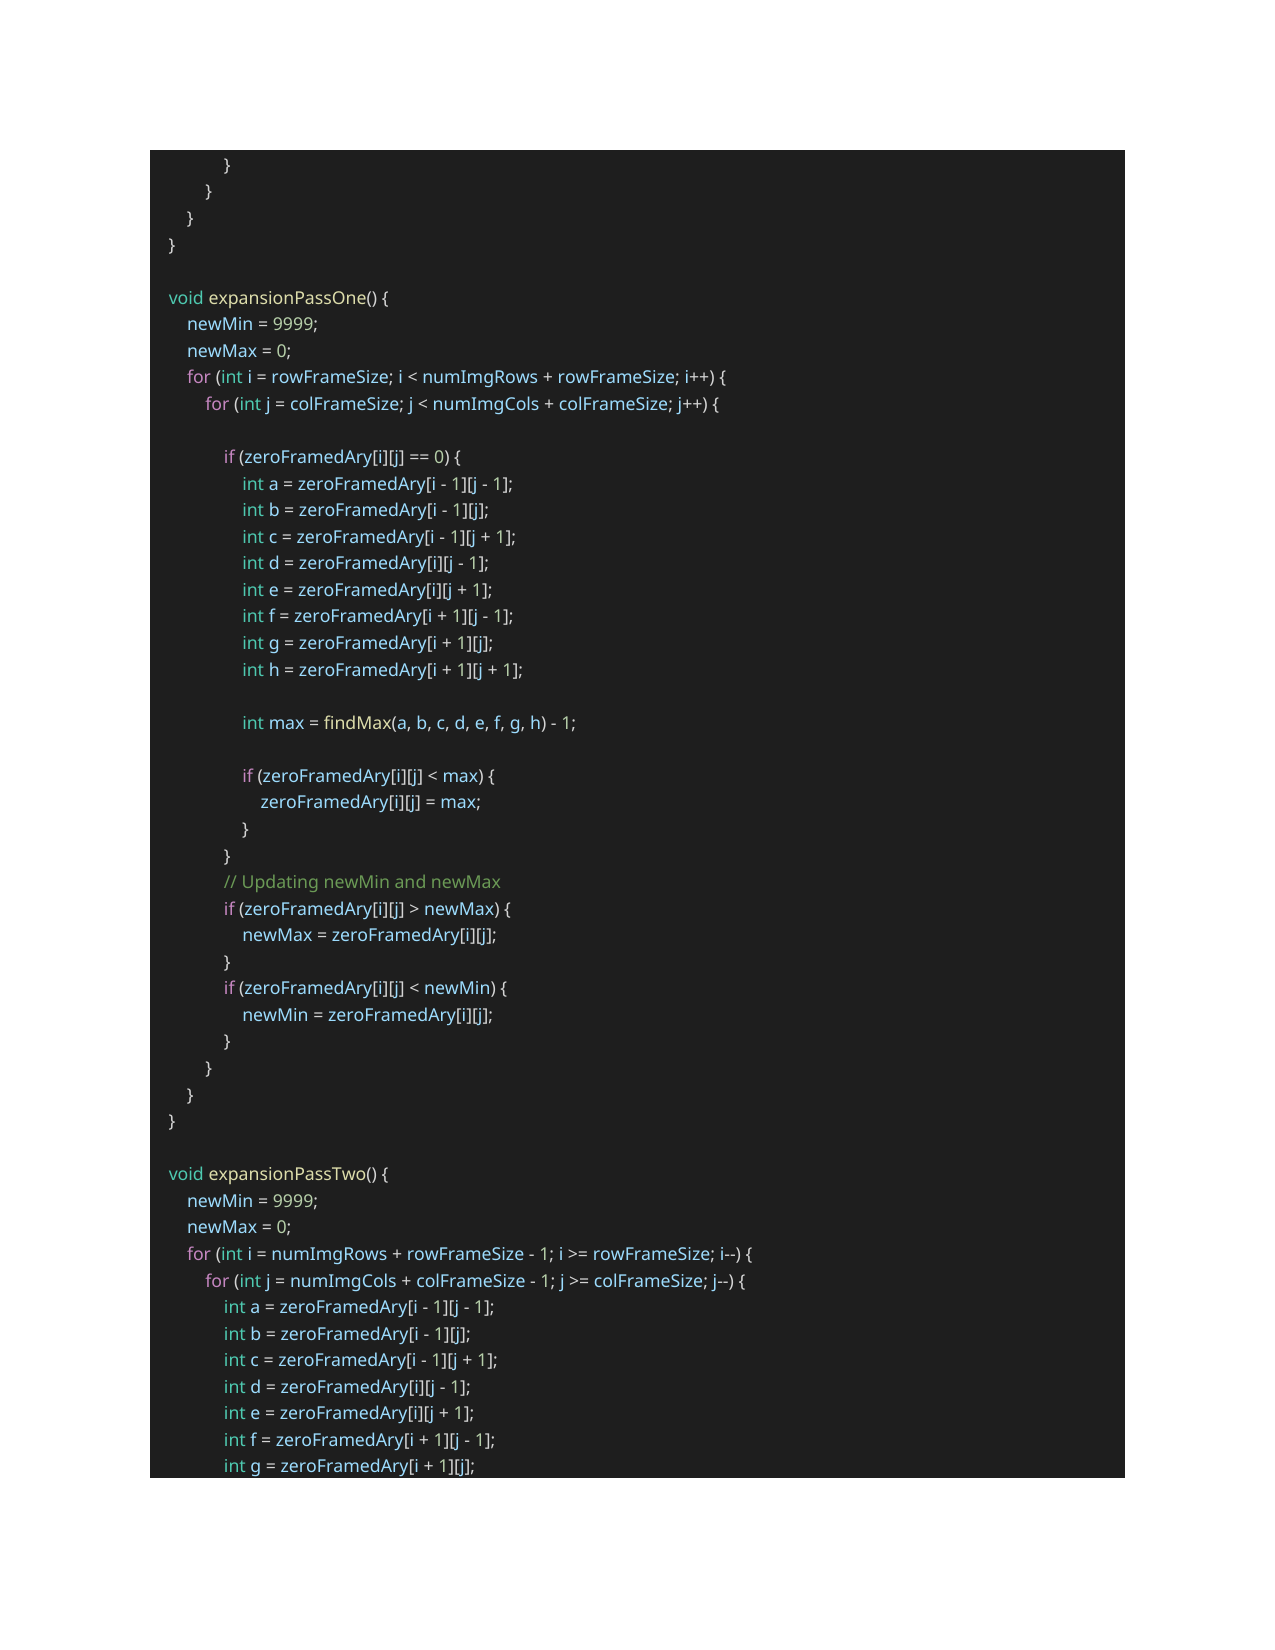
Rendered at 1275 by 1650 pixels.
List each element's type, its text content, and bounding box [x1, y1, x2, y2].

text for (int j = numImgCols + colFrameSize - 1; j >= colFrameSize; j--) { [150, 1266, 1125, 1292]
text int c = zeroFramedAry[i - 1][j + 1]; [150, 522, 1125, 548]
text newMin = 9999; [150, 1186, 1125, 1212]
text int c = zeroFramedAry[i - 1][j + 1]; [150, 1345, 1125, 1372]
text int d = zeroFramedAry[i][j - 1]; [150, 1372, 1125, 1398]
text if (zeroFramedAry[i][j] < max) { [150, 761, 1125, 787]
text if (zeroFramedAry[i][j] == 0) { [150, 442, 1125, 469]
text // Updating newMin and newMax [150, 867, 1125, 894]
text } [150, 1027, 1125, 1053]
text void expansionPassTwo() { [150, 1159, 1125, 1186]
text if (zeroFramedAry[i][j] < newMin) { [150, 973, 1125, 1000]
text } [150, 150, 1125, 177]
text } [150, 230, 1125, 256]
text for (int i = rowFrameSize; i < numImgRows + rowFrameSize; i++) { [150, 362, 1125, 389]
text int h = zeroFramedAry[i + 1][j + 1]; [150, 655, 1125, 681]
text zeroFramedAry[i][j] = max; [150, 787, 1125, 814]
text newMax = zeroFramedAry[i][j]; [150, 920, 1125, 947]
text } [150, 1053, 1125, 1080]
text int max = findMax(a, b, c, d, e, f, g, h) - 1; [150, 708, 1125, 734]
text int b = zeroFramedAry[i - 1][j]; [150, 1319, 1125, 1345]
text int b = zeroFramedAry[i - 1][j]; [150, 495, 1125, 522]
text int g = zeroFramedAry[i + 1][j]; [150, 628, 1125, 655]
text int e = zeroFramedAry[i][j + 1]; [150, 1398, 1125, 1425]
text newMax = 0; [150, 336, 1125, 362]
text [150, 389, 1125, 416]
text } [150, 1106, 1125, 1133]
text } [150, 1080, 1125, 1106]
text int g = zeroFramedAry[i + 1][j]; [150, 1452, 1125, 1478]
text int f = zeroFramedAry[i + 1][j - 1]; [150, 602, 1125, 628]
text int a = zeroFramedAry[i - 1][j - 1]; [150, 1292, 1125, 1319]
text int a = zeroFramedAry[i - 1][j - 1]; [150, 469, 1125, 495]
text for (int i = numImgRows + rowFrameSize - 1; i >= rowFrameSize; i--) { [150, 1239, 1125, 1266]
text int d = zeroFramedAry[i][j - 1]; [150, 548, 1125, 575]
text void expansionPassOne() { [150, 283, 1125, 309]
text int f = zeroFramedAry[i + 1][j - 1]; [150, 1425, 1125, 1452]
text int e = zeroFramedAry[i][j + 1]; [150, 575, 1125, 602]
text newMin = zeroFramedAry[i][j]; [150, 1000, 1125, 1027]
text newMax = 0; [150, 1212, 1125, 1239]
text } [150, 841, 1125, 867]
text if (zeroFramedAry[i][j] > newMax) { [150, 894, 1125, 920]
text } [150, 203, 1125, 230]
text } [150, 947, 1125, 973]
text } [150, 177, 1125, 203]
text newMin = 9999; [150, 309, 1125, 336]
text } [150, 814, 1125, 841]
